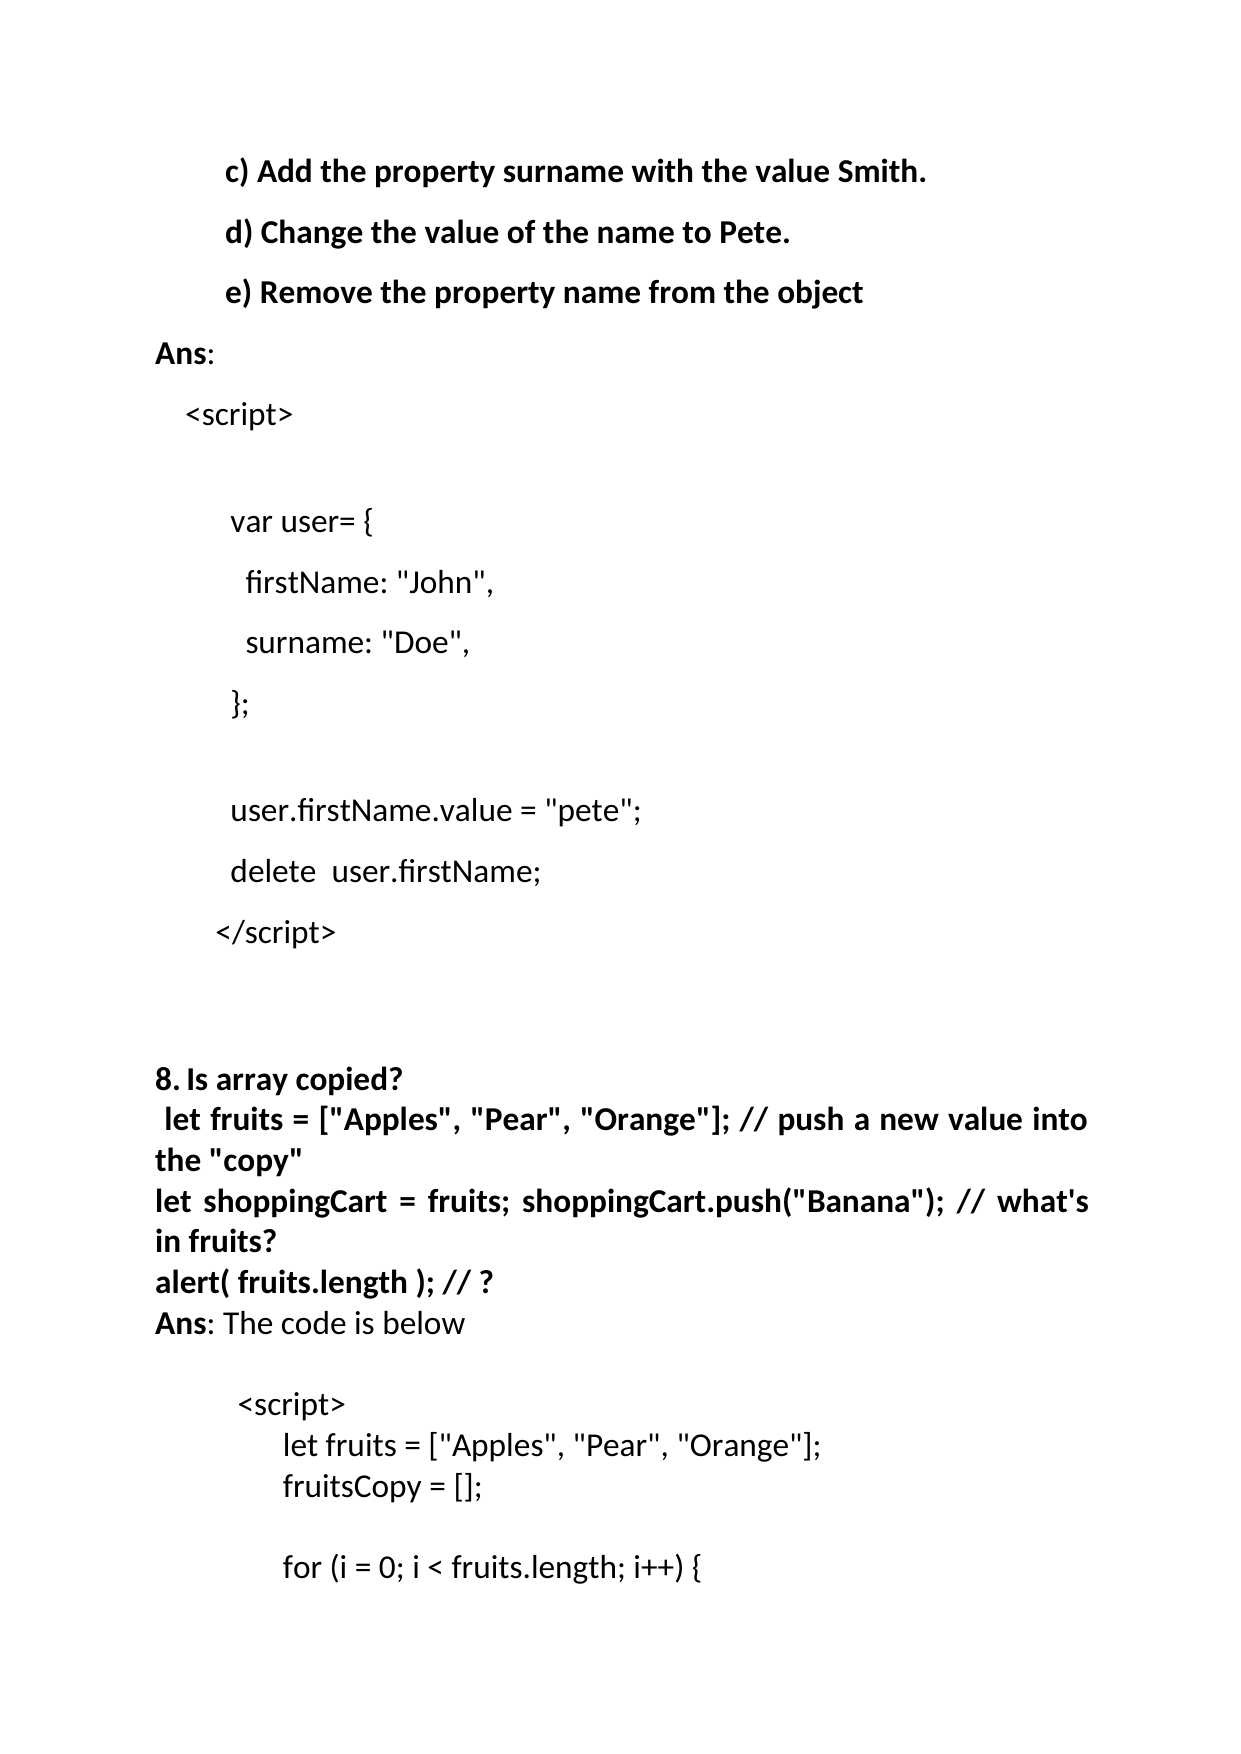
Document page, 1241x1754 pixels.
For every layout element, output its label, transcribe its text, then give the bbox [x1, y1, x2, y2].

list <script> [237, 1383, 1090, 1424]
text surname: "Doe", [155, 621, 1090, 662]
text }; [155, 682, 1090, 723]
text firstName: "John", [155, 561, 1090, 601]
text c) Add the property surname with the value Smith. [225, 150, 1090, 191]
text user.firstName.value = "pete"; [155, 789, 1090, 830]
text delete user.firstName; [155, 850, 1090, 891]
list for (i = 0; i < fruits.length; i++) { [237, 1546, 1090, 1587]
text e) Remove the property name from the object [225, 271, 1090, 312]
text let shoppingCart = fruits; shoppingCart.push("Banana"); // what's in fruits? [155, 1180, 1090, 1261]
text <script> [155, 392, 1090, 433]
text alert( fruits.length ); // ? [155, 1261, 1090, 1302]
text 8. Is array copied? [155, 1057, 1090, 1098]
text d) Change the value of the name to Pete. [225, 211, 1090, 251]
text Ans: [155, 332, 1090, 373]
text </script> [155, 911, 1090, 951]
text var user= { [155, 500, 1090, 541]
text let fruits = ["Apples", "Pear", "Orange"]; // push a new value into the "copy" [155, 1098, 1090, 1180]
text Ans: The code is below [155, 1302, 1090, 1343]
list fruitsCopy = []; [237, 1465, 1090, 1506]
list let fruits = ["Apples", "Pear", "Orange"]; [237, 1424, 1090, 1465]
